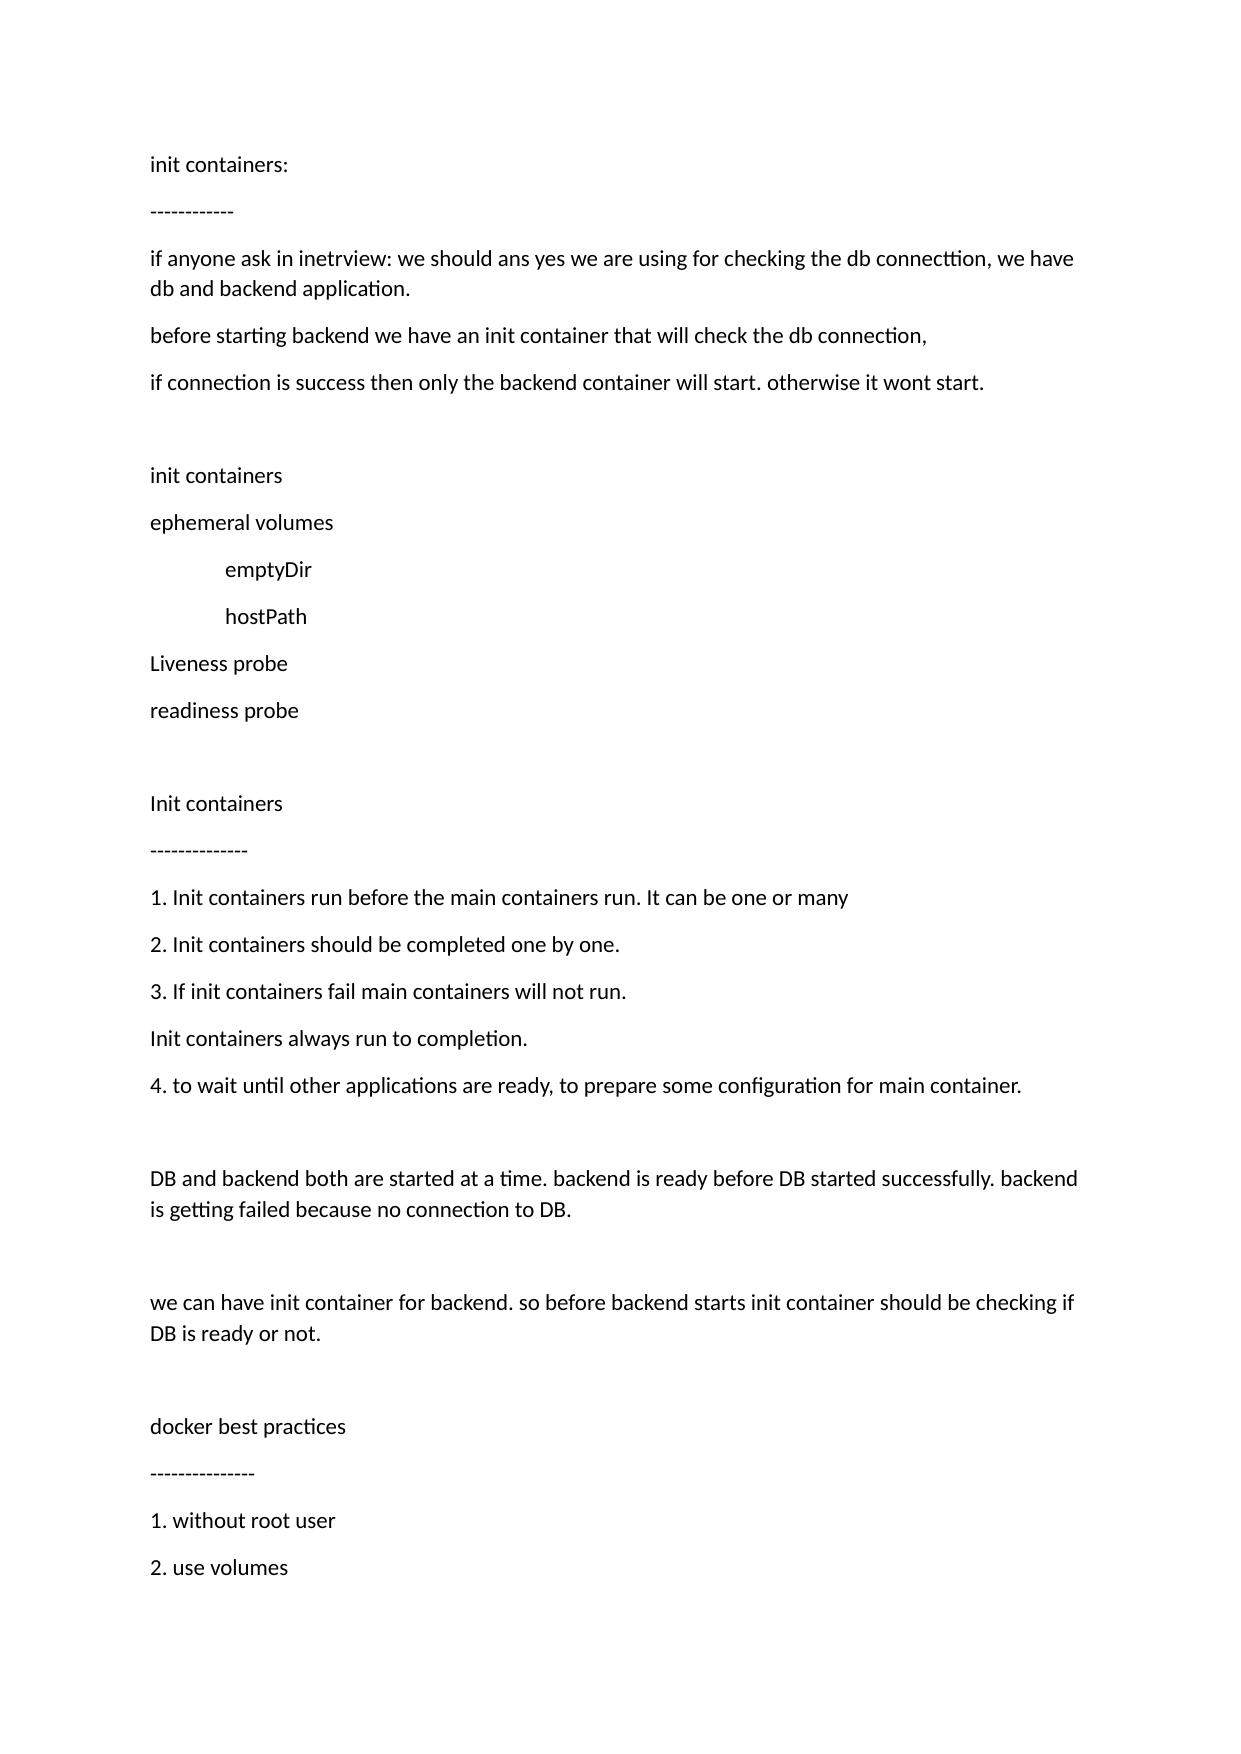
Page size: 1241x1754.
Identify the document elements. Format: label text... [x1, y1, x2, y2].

text readiness probe [150, 696, 1090, 724]
text --------------- [150, 1459, 1090, 1487]
text 1. without root user [150, 1506, 1090, 1534]
text Init containers [150, 789, 1090, 818]
text docker best practices [150, 1412, 1090, 1441]
text 2. Init containers should be completed one by one. [150, 930, 1090, 958]
text 4. to wait until other applications are ready, to prepare some configuration for main container. [150, 1071, 1090, 1099]
text emptyDir [150, 555, 1090, 583]
text Liveness probe [150, 649, 1090, 677]
text 2. use volumes [150, 1553, 1090, 1581]
text ------------ [150, 197, 1090, 225]
text hostPath [150, 602, 1090, 630]
text -------------- [150, 836, 1090, 864]
text 3. If init containers fail main containers will not run. [150, 977, 1090, 1005]
text ephemeral volumes [150, 508, 1090, 536]
text Init containers always run to completion. [150, 1024, 1090, 1052]
text init containers [150, 461, 1090, 489]
text before starting backend we have an init container that will check the db connection, [150, 321, 1090, 349]
text if connection is success then only the backend container will start. otherwise it wont start. [150, 368, 1090, 396]
text 1. Init containers run before the main containers run. It can be one or many [150, 883, 1090, 911]
text if anyone ask in inetrview: we should ans yes we are using for checking the db connecttion, we have db and backend application. [150, 244, 1090, 302]
text we can have init container for backend. so before backend starts init container should be checking if DB is ready or not. [150, 1288, 1090, 1347]
text DB and backend both are started at a time. backend is ready before DB started successfully. backend is getting failed because no connection to DB. [150, 1164, 1090, 1223]
text init containers: [150, 150, 1090, 178]
